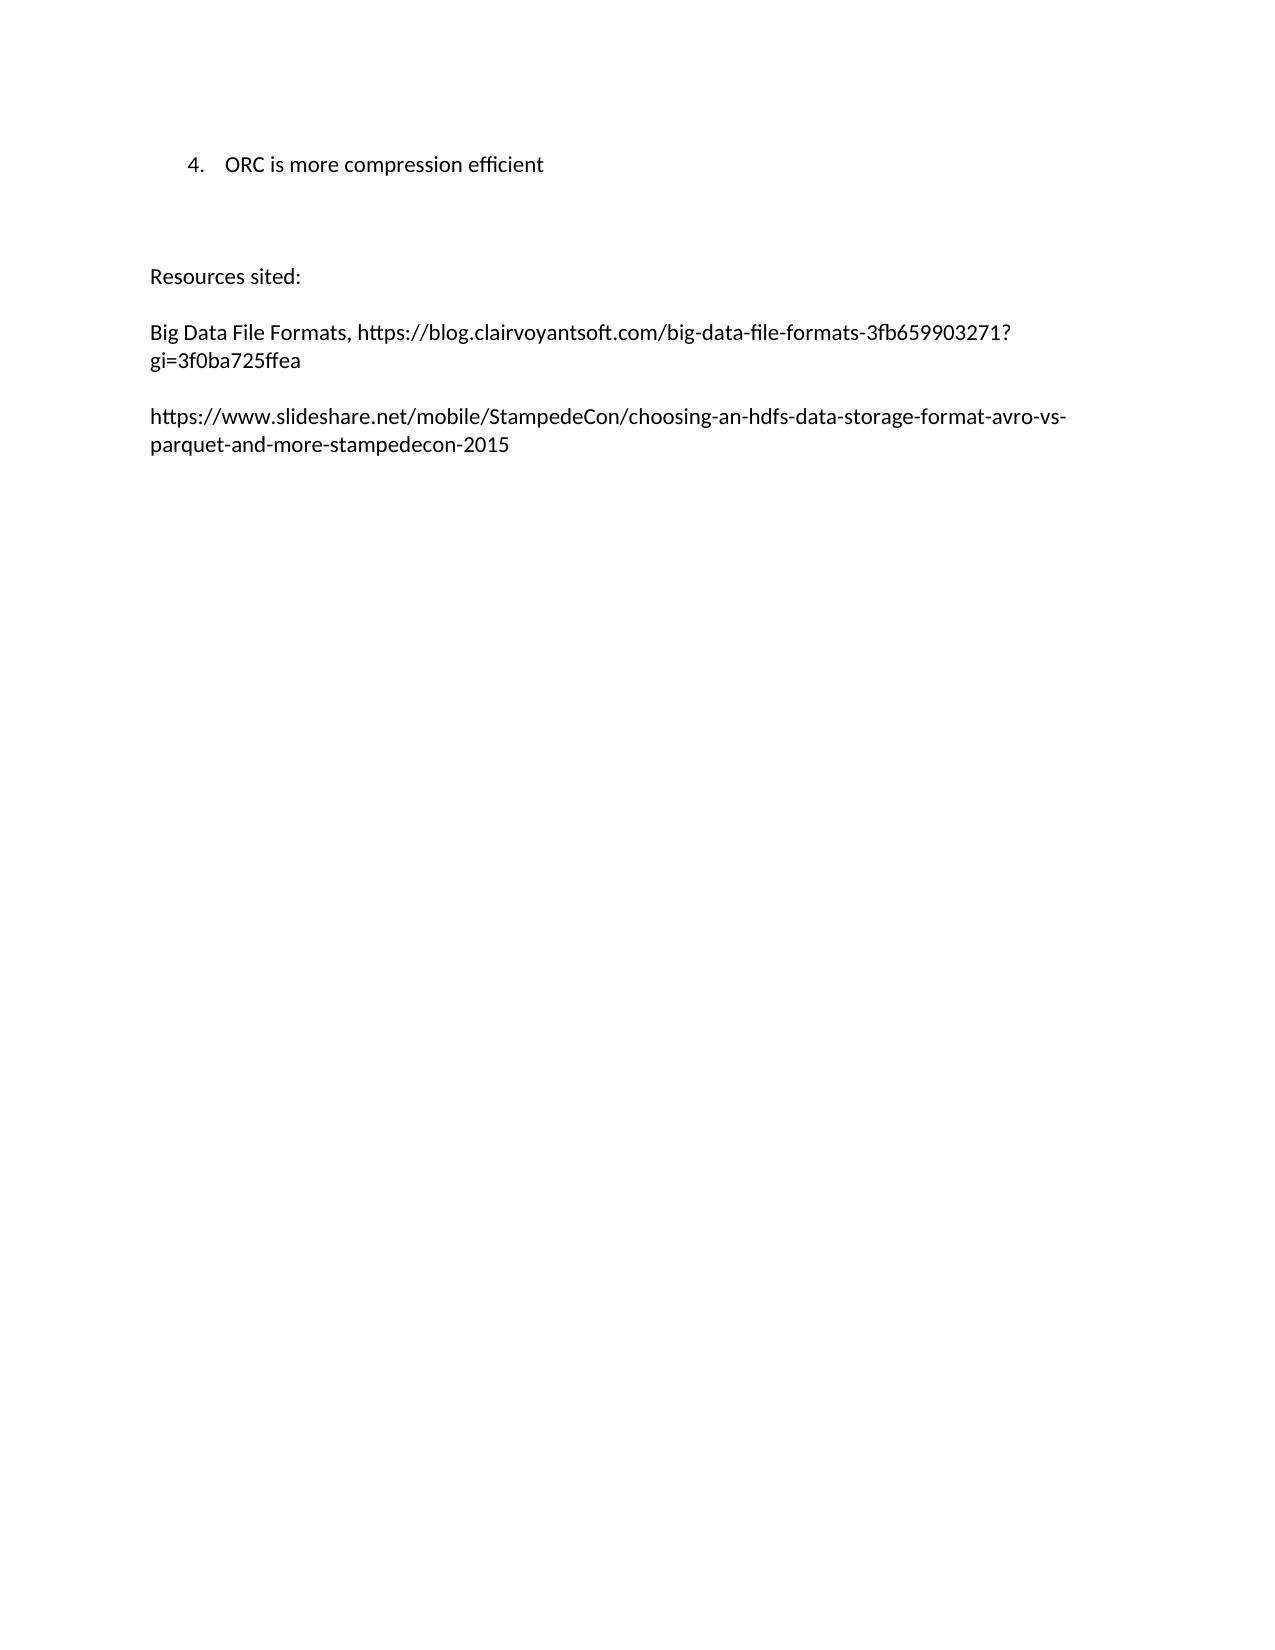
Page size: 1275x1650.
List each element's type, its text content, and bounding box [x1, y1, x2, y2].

list ORC is more compression efficient [187, 150, 1125, 178]
text https://www.slideshare.net/mobile/StampedeCon/choosing-an-hdfs-data-storage-format-avro-vs-parquet-and-more-stampedecon-2015 [150, 402, 1125, 458]
text Resources sited: [150, 262, 1125, 290]
text Big Data File Formats, https://blog.clairvoyantsoft.com/big-data-file-formats-3fb659903271?gi=3f0ba725ffea [150, 318, 1125, 374]
